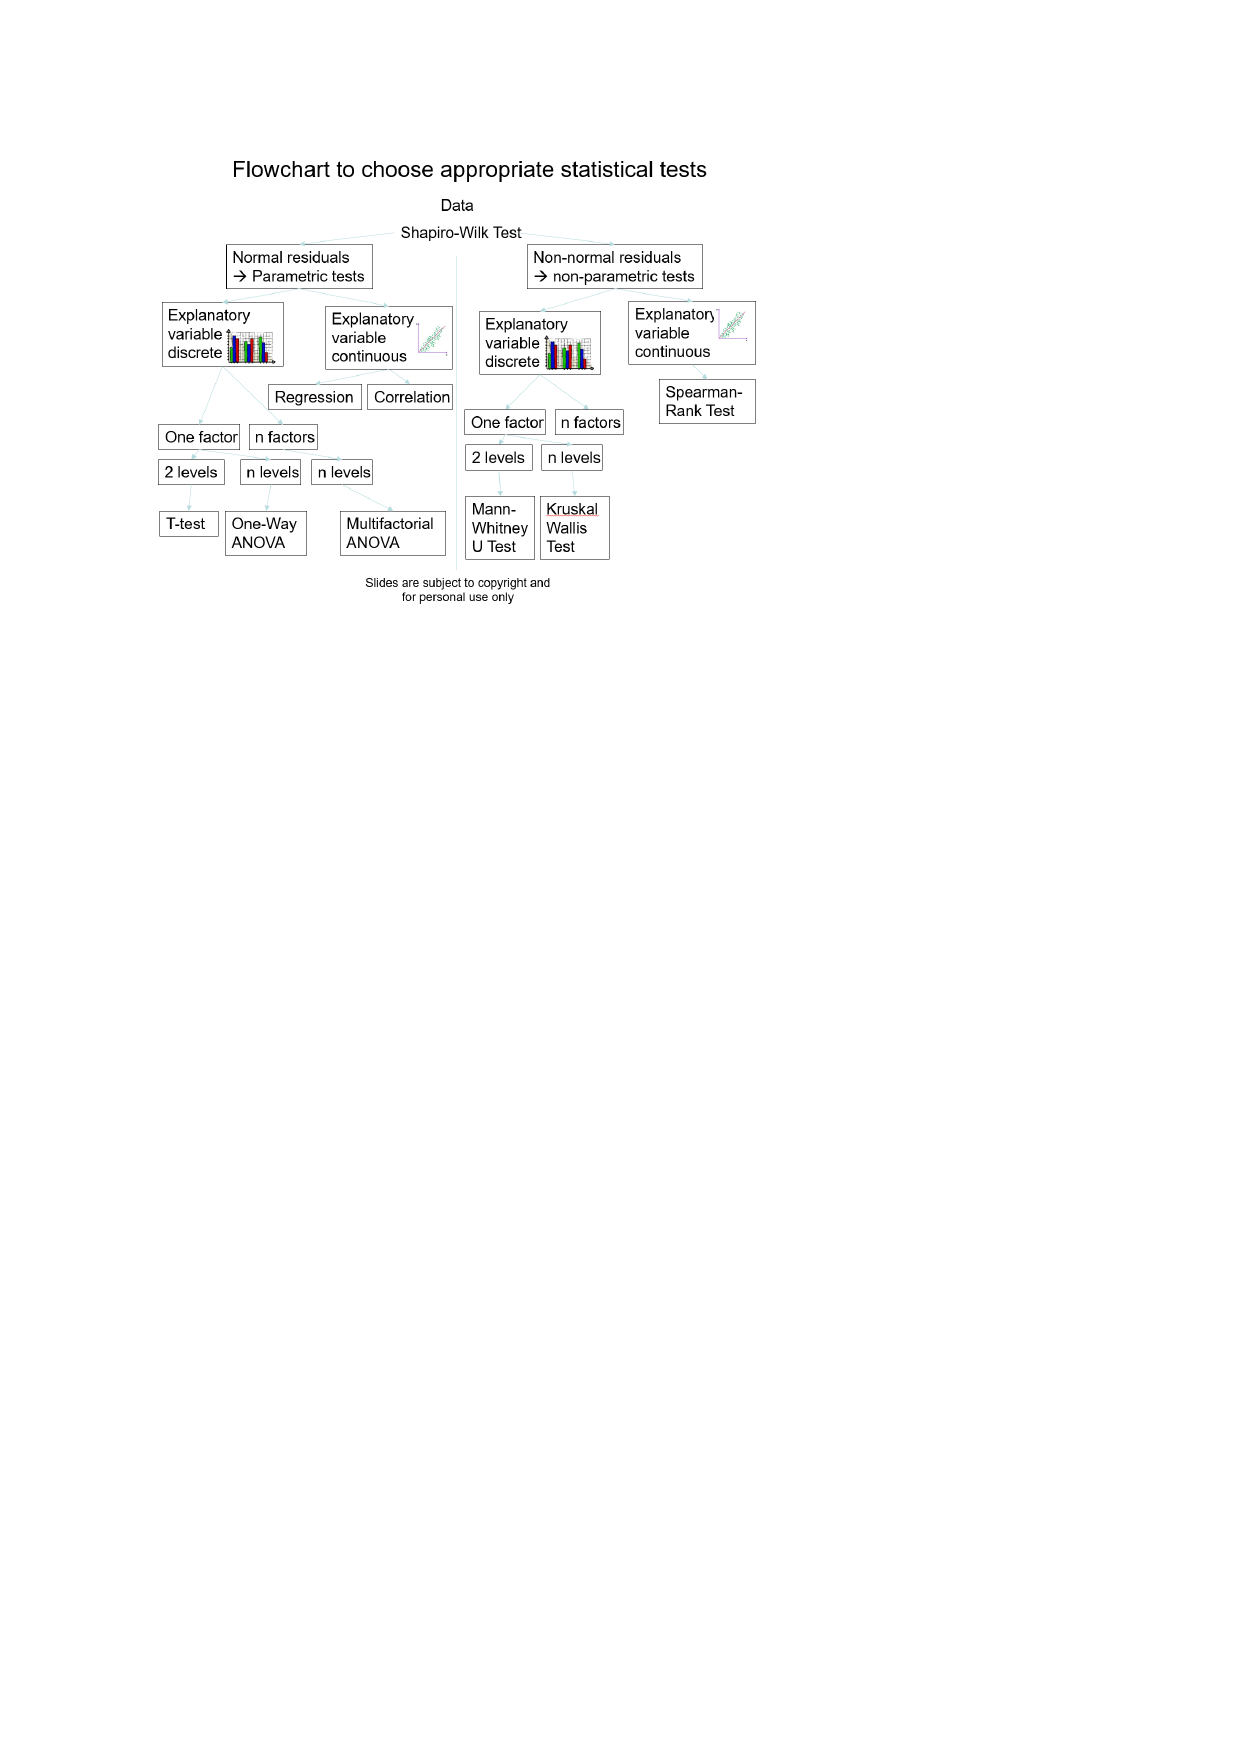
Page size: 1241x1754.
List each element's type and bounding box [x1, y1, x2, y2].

picture [150, 150, 761, 612]
